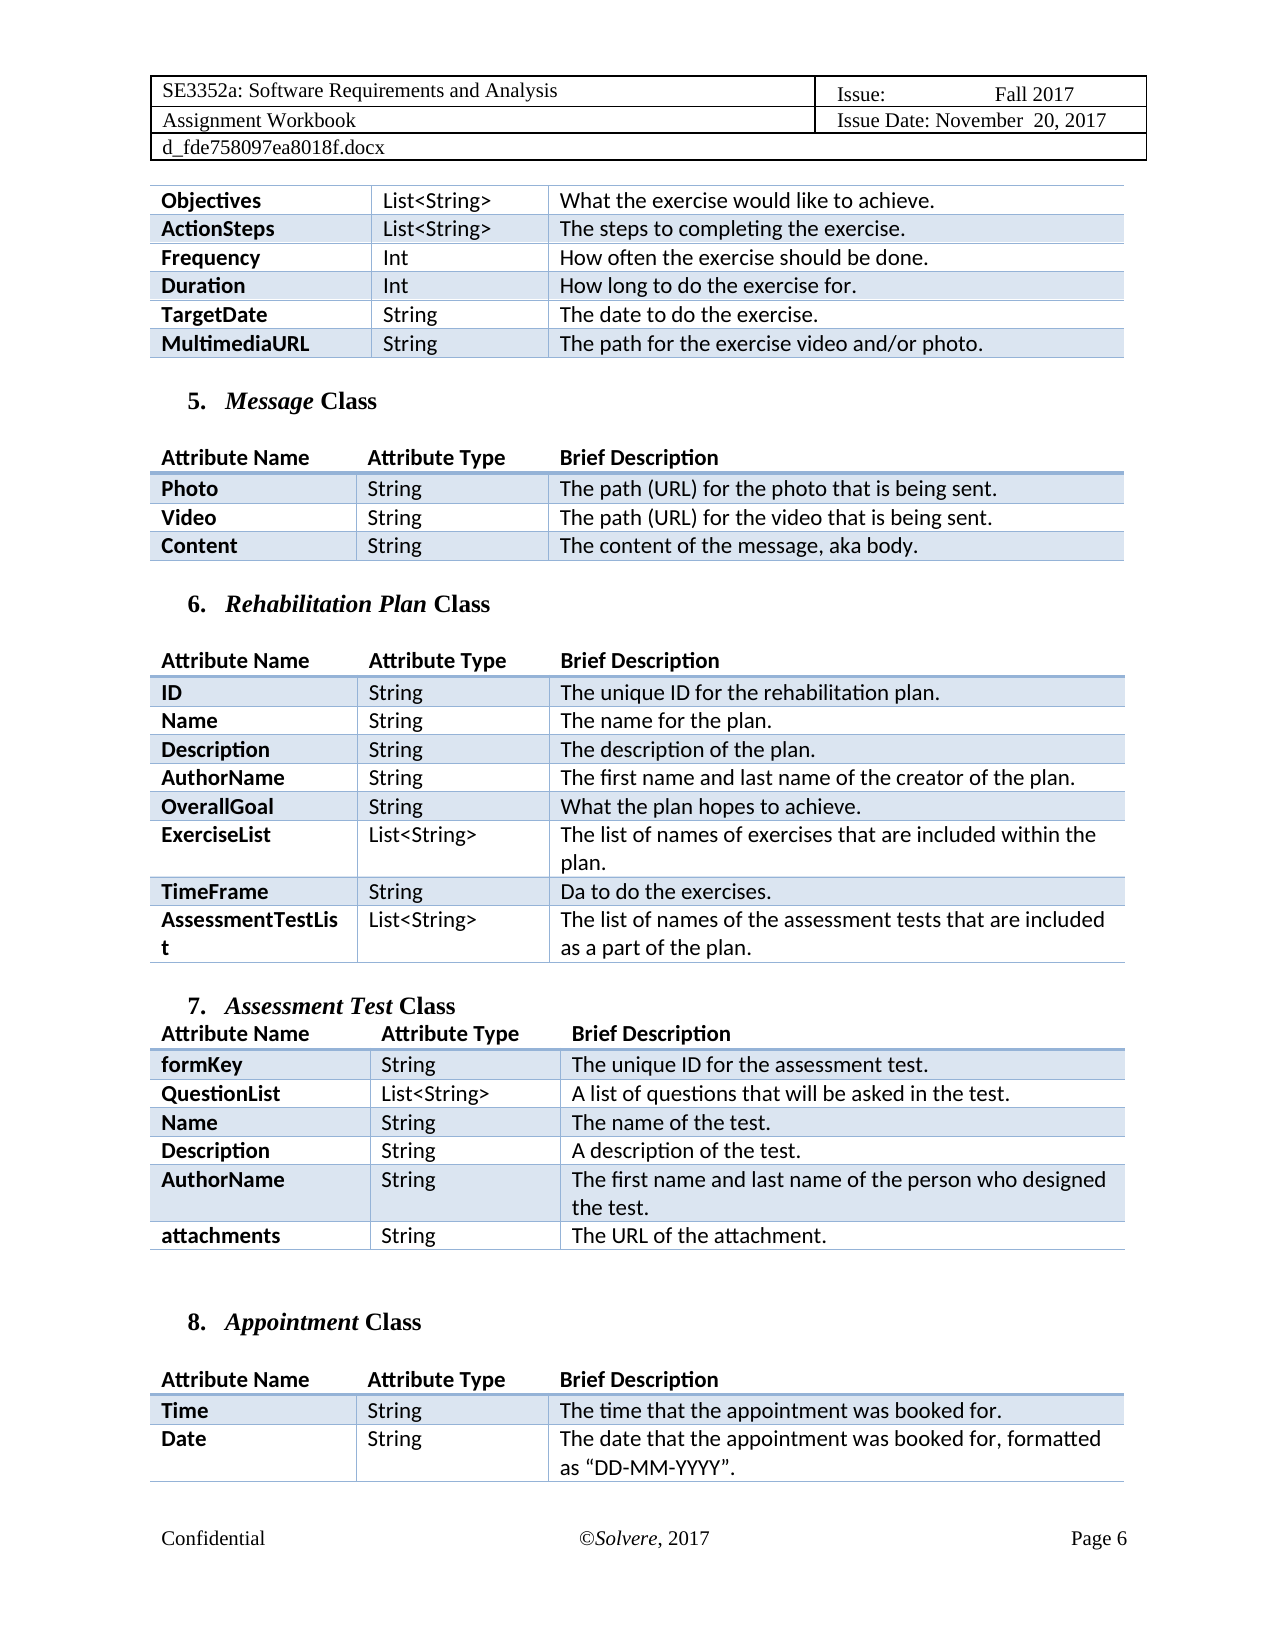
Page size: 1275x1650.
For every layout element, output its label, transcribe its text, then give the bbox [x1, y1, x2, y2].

table_cell The date to do the exercise. [549, 301, 1124, 328]
table_cell Frequency [150, 244, 371, 271]
table_cell List<String> [358, 906, 549, 961]
table_header Attribute Type [356, 444, 548, 471]
table_cell What the plan hopes to achieve. [550, 792, 1125, 820]
table_cell AuthorName [150, 1165, 370, 1221]
table_cell String [358, 878, 549, 905]
list Appointment Class [187, 1307, 1125, 1336]
table_cell TimeFrame [150, 878, 357, 905]
table_cell String [371, 1222, 560, 1249]
table_cell formKey [150, 1051, 370, 1079]
table_cell How often the exercise should be done. [549, 244, 1124, 271]
table_cell The first name and last name of the person who designed the test. [561, 1165, 1125, 1221]
table_cell List<String> [372, 215, 548, 242]
table_cell String [358, 678, 549, 706]
table_cell List<String> [371, 1080, 560, 1107]
table_cell AssessmentTestList [150, 906, 357, 961]
table_cell A description of the test. [561, 1137, 1125, 1164]
table_header Brief Description [549, 646, 1125, 674]
table_cell String [371, 1165, 560, 1221]
table_cell OverallGoal [150, 792, 357, 820]
table_cell The list of names of exercises that are included within the plan. [550, 821, 1125, 876]
table_cell The content of the message, aka body. [549, 532, 1124, 560]
table_cell The URL of the attachment. [561, 1222, 1125, 1249]
table_header Attribute Type [370, 1020, 560, 1047]
table_cell String [357, 475, 548, 503]
table_cell Int [372, 272, 548, 299]
table_cell String [358, 735, 549, 763]
table_cell String [372, 329, 548, 357]
table_cell The path (URL) for the video that is being sent. [549, 504, 1124, 531]
table_cell String [358, 707, 549, 734]
table_cell Content [150, 532, 356, 560]
table_header Attribute Name [150, 646, 357, 674]
table_cell Description [150, 1137, 370, 1164]
table_cell Da to do the exercises. [550, 878, 1125, 905]
table_cell Time [150, 1396, 356, 1424]
table_cell ID [150, 678, 357, 706]
table_header Attribute Type [356, 1365, 548, 1393]
table_cell Name [150, 707, 357, 734]
table_cell What the exercise would like to achieve. [549, 186, 1124, 214]
table_header Attribute Name [150, 1020, 370, 1047]
table_cell Name [150, 1108, 370, 1136]
table_header Attribute Name [150, 1365, 356, 1393]
table_cell String [358, 792, 549, 820]
table_cell The date that the appointment was booked for, formatted as “DD-MM-YYYY”. [549, 1425, 1124, 1481]
table_cell String [357, 504, 548, 531]
list Message Class [187, 386, 1125, 415]
table_cell The list of names of the assessment tests that are included as a part of the plan. [550, 906, 1125, 961]
table_cell The path for the exercise video and/or photo. [549, 329, 1124, 357]
table_header Brief Description [548, 1365, 1124, 1393]
table_cell Objectives [150, 186, 371, 214]
table_cell The unique ID for the rehabilitation plan. [550, 678, 1125, 706]
table_cell The name for the plan. [550, 707, 1125, 734]
table_cell The name of the test. [561, 1108, 1125, 1136]
table_cell The steps to completing the exercise. [549, 215, 1124, 242]
table_cell AuthorName [150, 764, 357, 791]
table_header Brief Description [560, 1020, 1125, 1047]
table_cell String [358, 764, 549, 791]
table_cell attachments [150, 1222, 370, 1249]
table_cell String [371, 1051, 560, 1079]
table_cell Int [372, 244, 548, 271]
table_cell How long to do the exercise for. [549, 272, 1124, 299]
table_header Brief Description [548, 444, 1124, 471]
list Rehabilitation Plan Class [187, 589, 1125, 618]
table_cell TargetDate [150, 301, 371, 328]
table_cell ActionSteps [150, 215, 371, 242]
table_cell The path (URL) for the photo that is being sent. [549, 475, 1124, 503]
table_cell ExerciseList [150, 821, 357, 876]
table_cell QuestionList [150, 1080, 370, 1107]
table_header Attribute Name [150, 444, 356, 471]
table_cell Duration [150, 272, 371, 299]
table_header Attribute Type [357, 646, 549, 674]
table_cell The description of the plan. [550, 735, 1125, 763]
table_cell The time that the appointment was booked for. [549, 1396, 1124, 1424]
table_cell Video [150, 504, 356, 531]
table_cell String [357, 1396, 548, 1424]
table_cell A list of questions that will be asked in the test. [561, 1080, 1125, 1107]
table_cell MultimediaURL [150, 329, 371, 357]
table_cell The first name and last name of the creator of the plan. [550, 764, 1125, 791]
table_cell Photo [150, 475, 356, 503]
table_cell The unique ID for the assessment test. [561, 1051, 1125, 1079]
table_cell List<String> [372, 186, 548, 214]
table_cell String [371, 1137, 560, 1164]
table_cell String [372, 301, 548, 328]
table_cell String [371, 1108, 560, 1136]
table_cell Date [150, 1425, 356, 1481]
table_cell Description [150, 735, 357, 763]
list Assessment Test Class [187, 991, 1125, 1019]
table_cell List<String> [358, 821, 549, 876]
table_cell String [357, 1425, 548, 1481]
table_cell String [357, 532, 548, 560]
